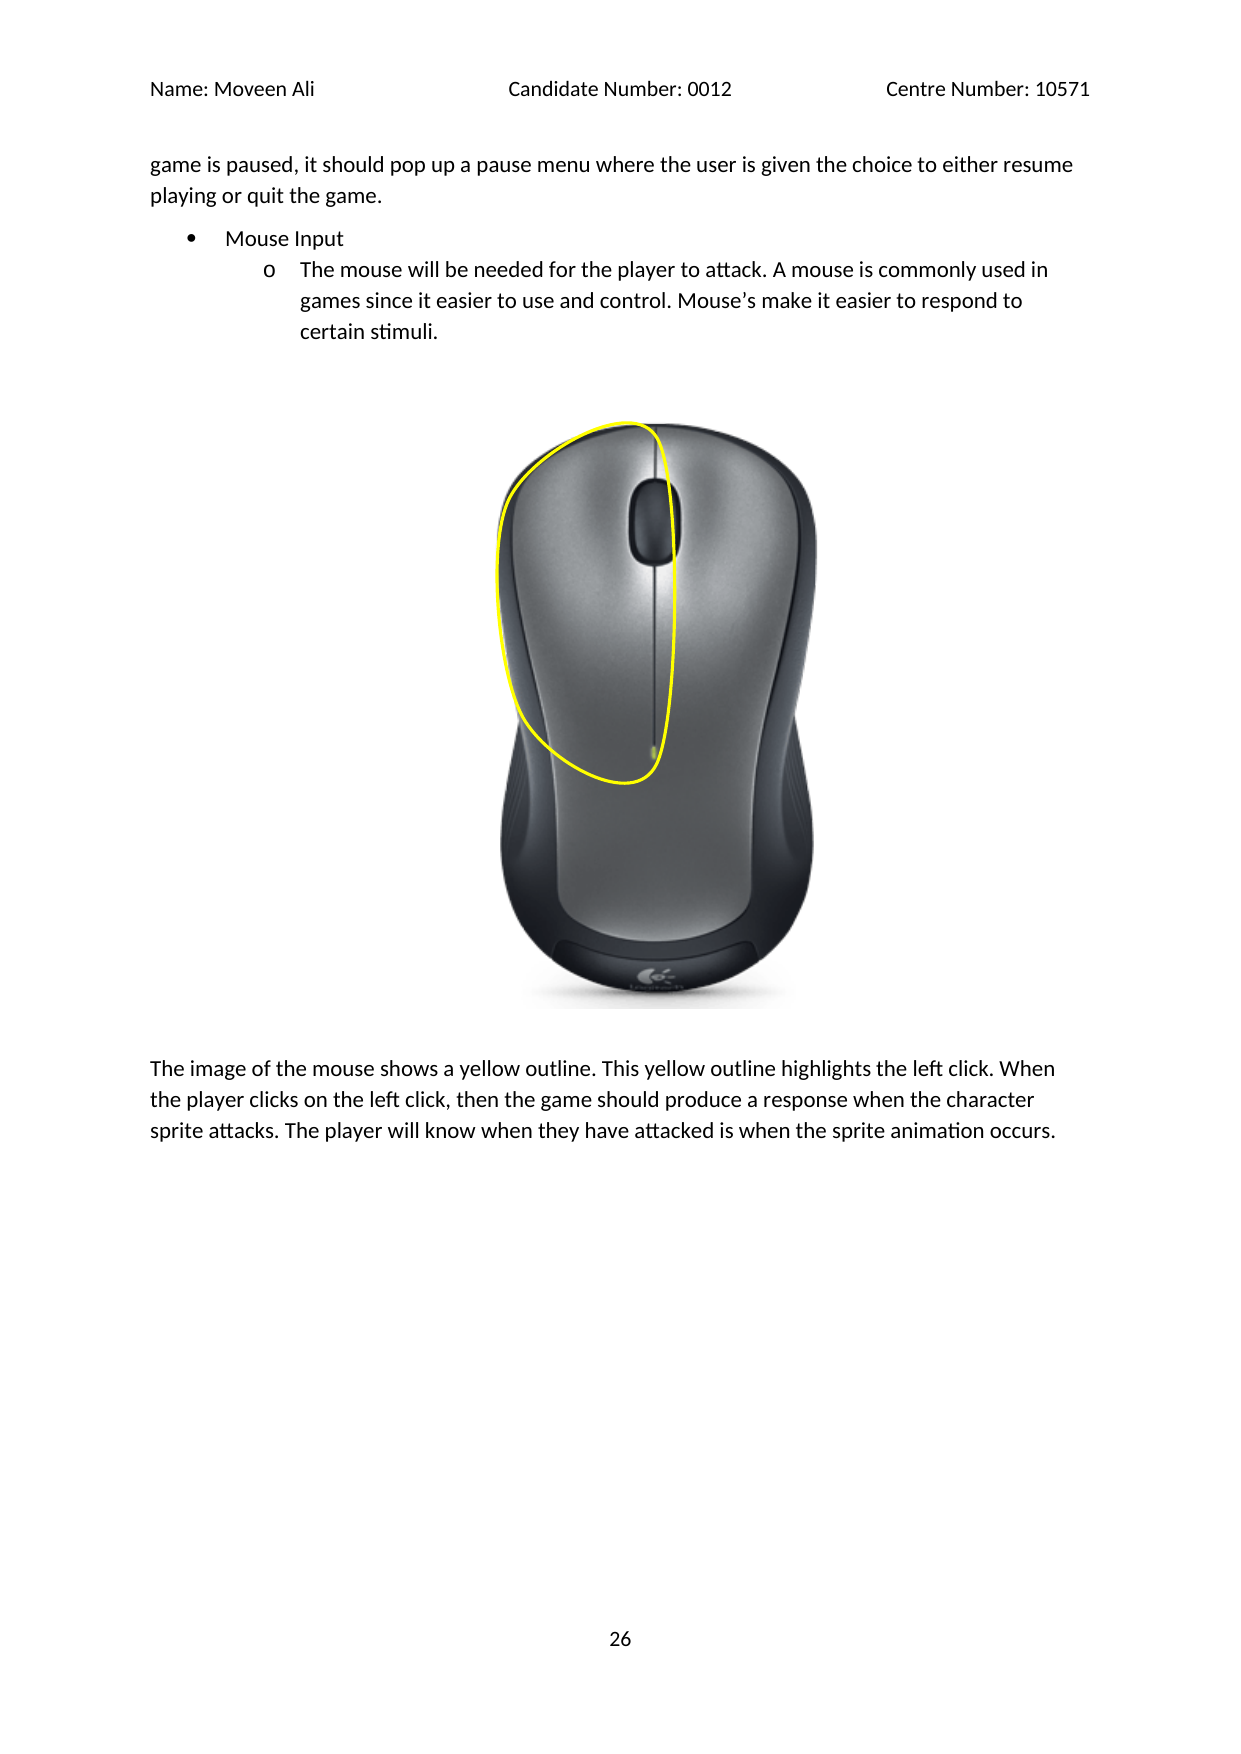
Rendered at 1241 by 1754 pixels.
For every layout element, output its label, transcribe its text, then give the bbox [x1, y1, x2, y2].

list Mouse Input [187, 224, 1090, 252]
list The mouse will be needed for the player to attack. A mouse is commonly used in games since it easier to use and control. Mouse’s make it easier to respond to certain stimuli. [262, 255, 1090, 345]
text The image of the mouse shows a yellow outline. This yellow outline highlights the left click. When the player clicks on the left click, then the game should produce a response when the character sprite attacks. The player will know when they have attacked is when the sprite animation occurs. [150, 1054, 1090, 1144]
picture [300, 377, 984, 1009]
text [150, 150, 1090, 209]
